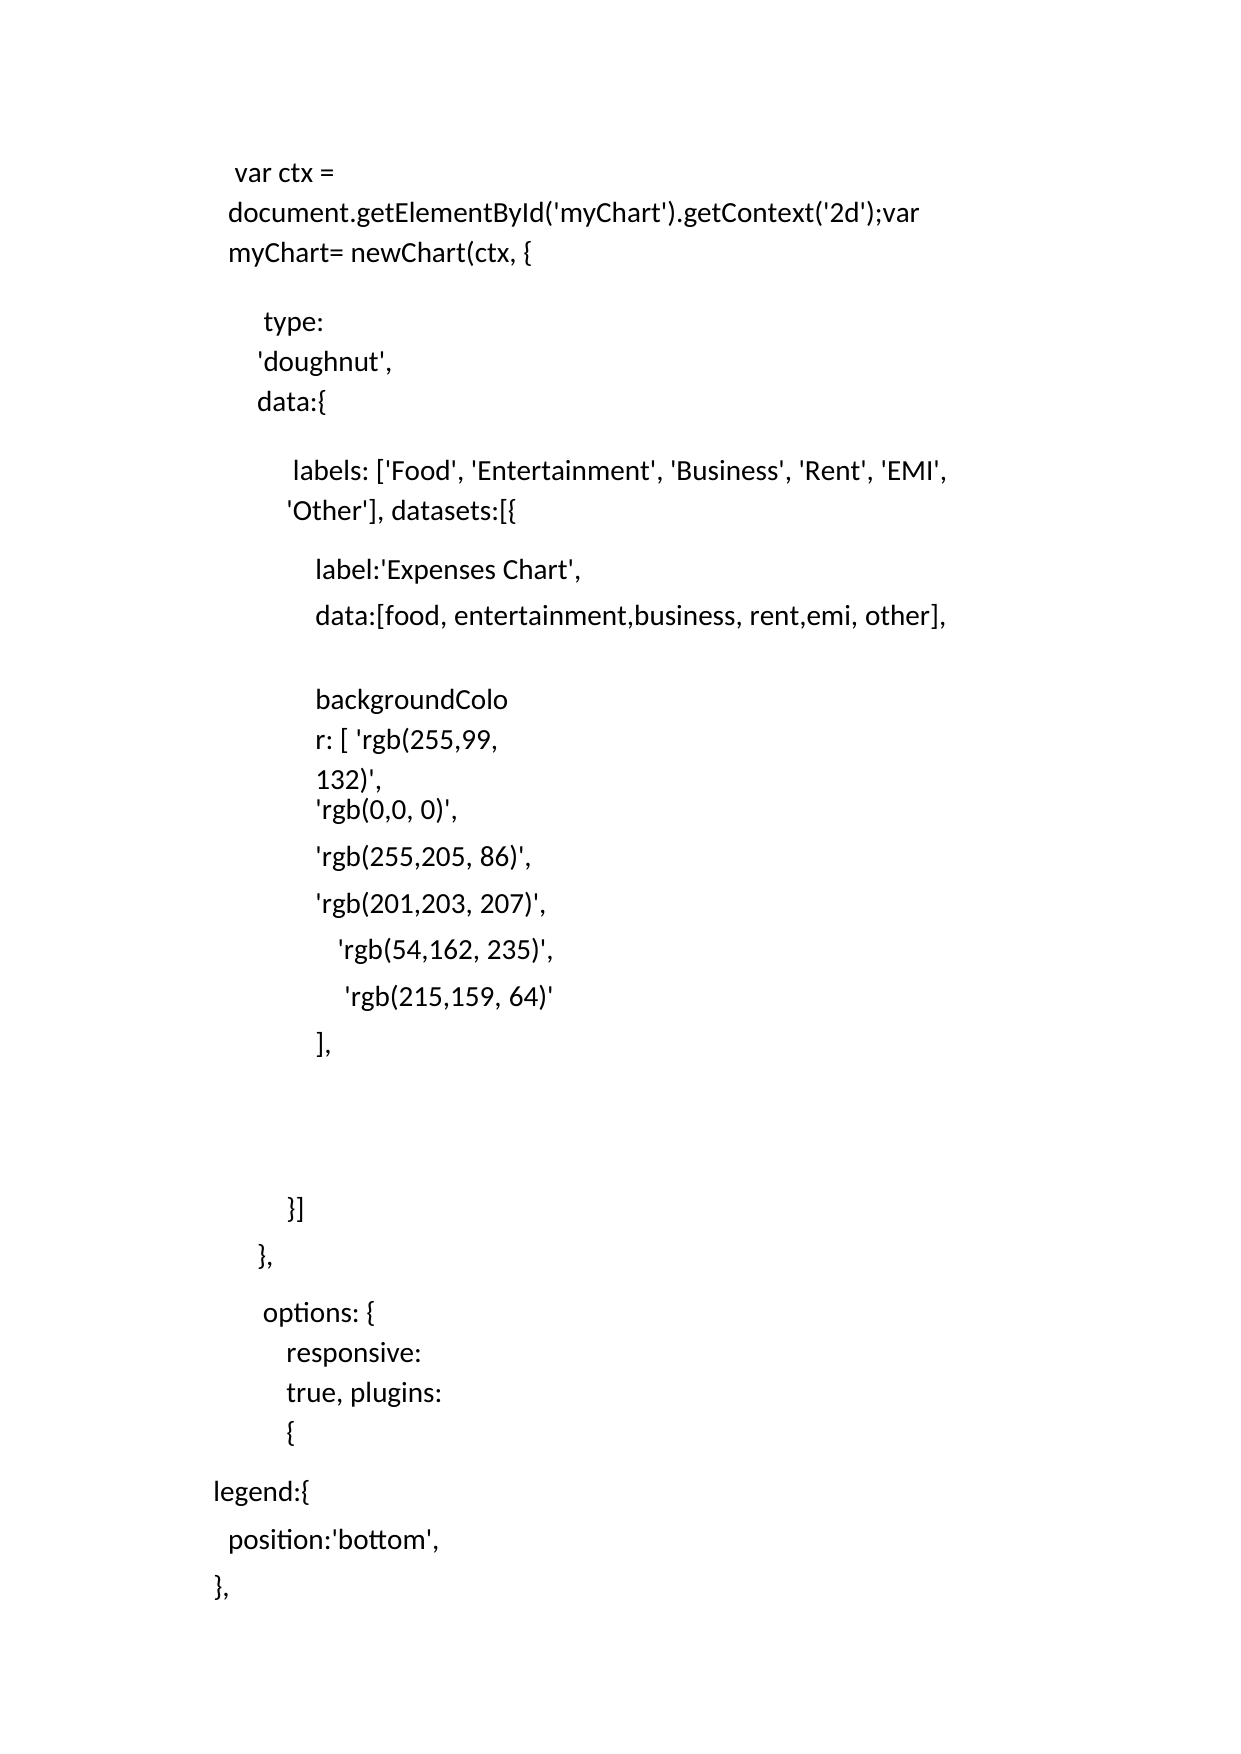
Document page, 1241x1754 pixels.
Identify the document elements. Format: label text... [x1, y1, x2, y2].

text data:[food, entertainment,business, rent,emi, other], [315, 603, 1090, 631]
text }, [213, 1574, 1090, 1602]
text labels: ['Food', 'Entertainment', 'Business', 'Rent', 'EMI', 'Other'], datasets:[{ [286, 448, 1002, 528]
text 'rgb(215,159, 64)' [344, 984, 1090, 1012]
text 'rgb(54,162, 235)', [337, 937, 1090, 965]
text options: { responsive: true, plugins: { [256, 1290, 444, 1450]
text backgroundColor: [ 'rgb(255,99, 132)', [315, 637, 510, 797]
text position:'bottom', [228, 1527, 1090, 1554]
text 'rgb(201,203, 207)', [315, 891, 1090, 919]
text label:'Expenses Chart', [315, 557, 1090, 585]
text type: 'doughnut', data:{ [257, 299, 416, 419]
text ], [315, 1031, 1090, 1059]
text legend:{ [213, 1479, 1090, 1507]
text 'rgb(0,0, 0)', [315, 797, 1090, 825]
text var ctx = document.getElementById('myChart').getContext('2d');var myChart= newChart(ctx, { [228, 150, 953, 270]
text }, [257, 1243, 1090, 1271]
text 'rgb(255,205, 86)', [315, 844, 1090, 872]
text }] [286, 1196, 1090, 1224]
